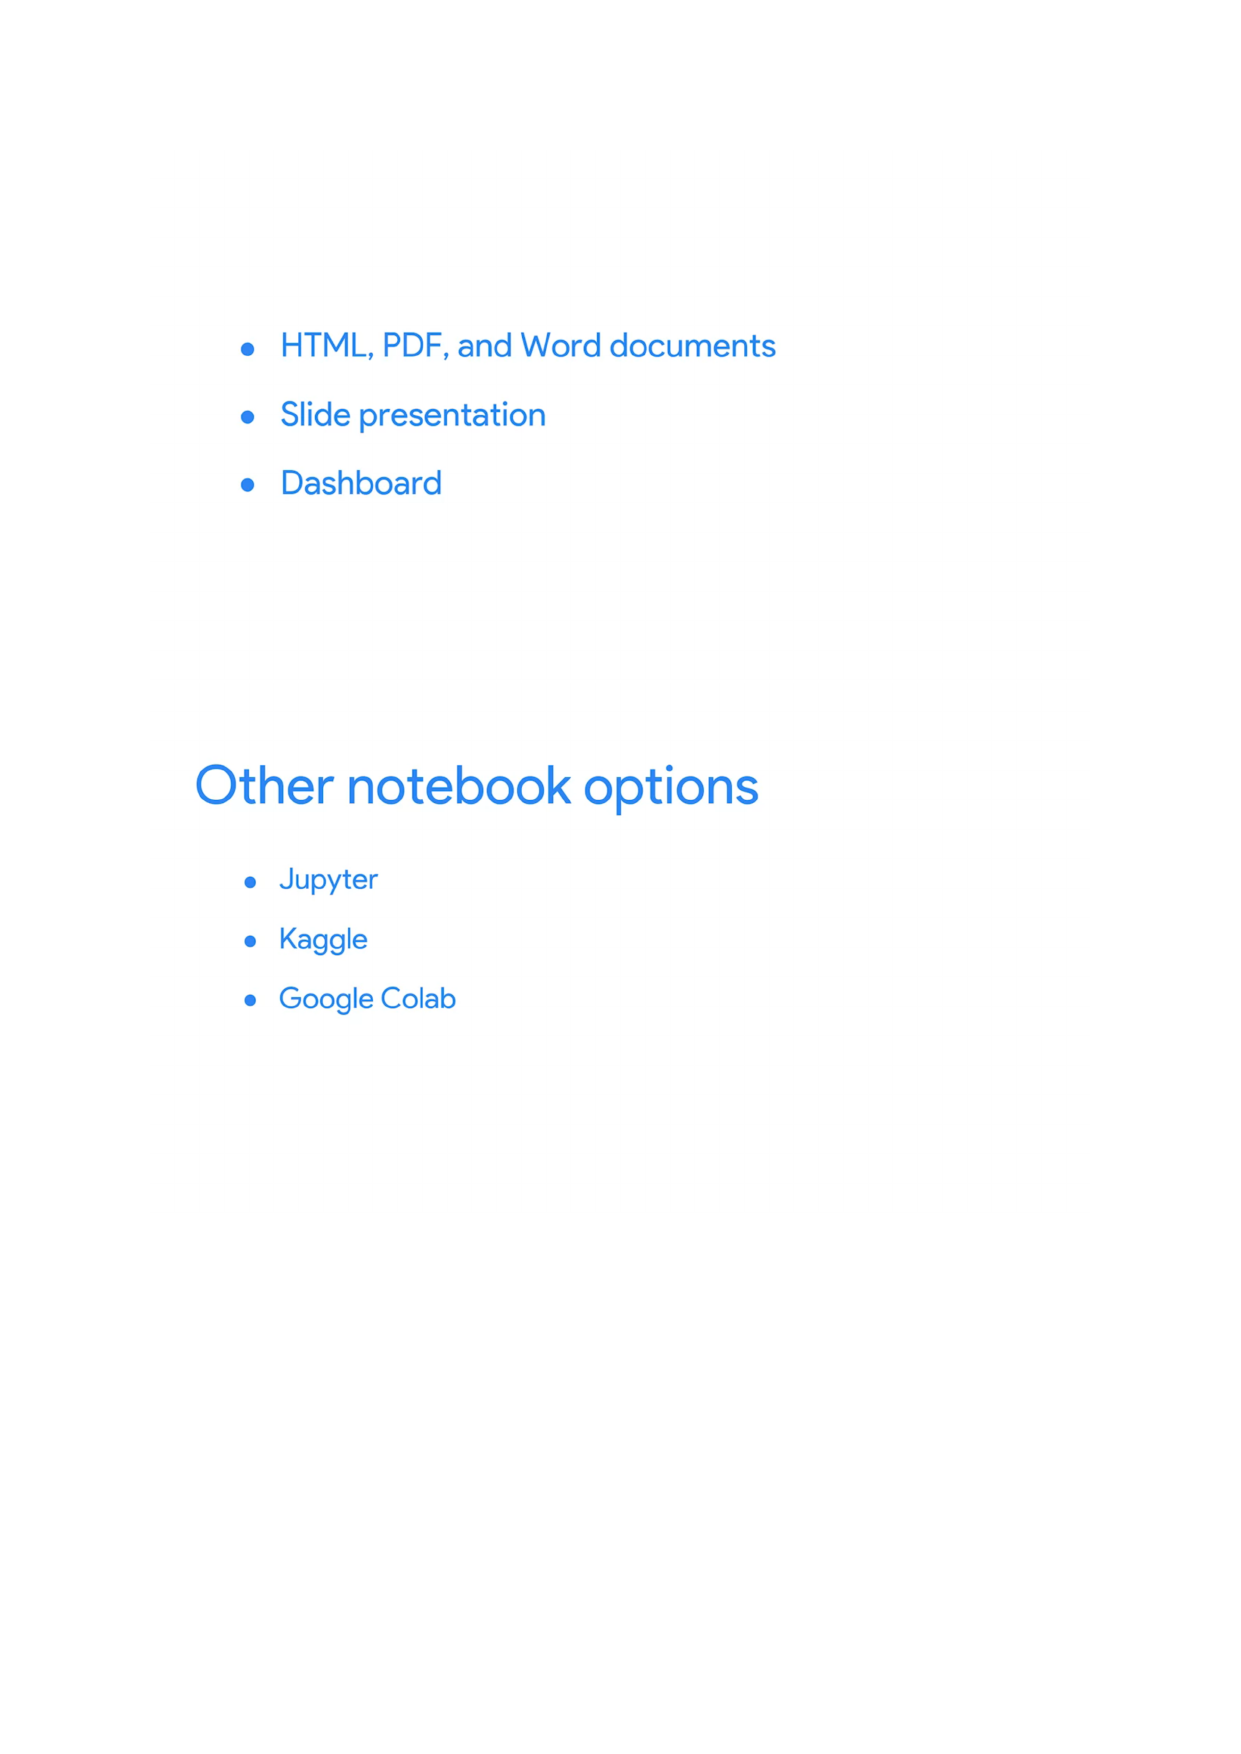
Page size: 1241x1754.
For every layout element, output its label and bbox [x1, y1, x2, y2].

picture [150, 150, 1091, 680]
picture [150, 683, 1091, 1213]
